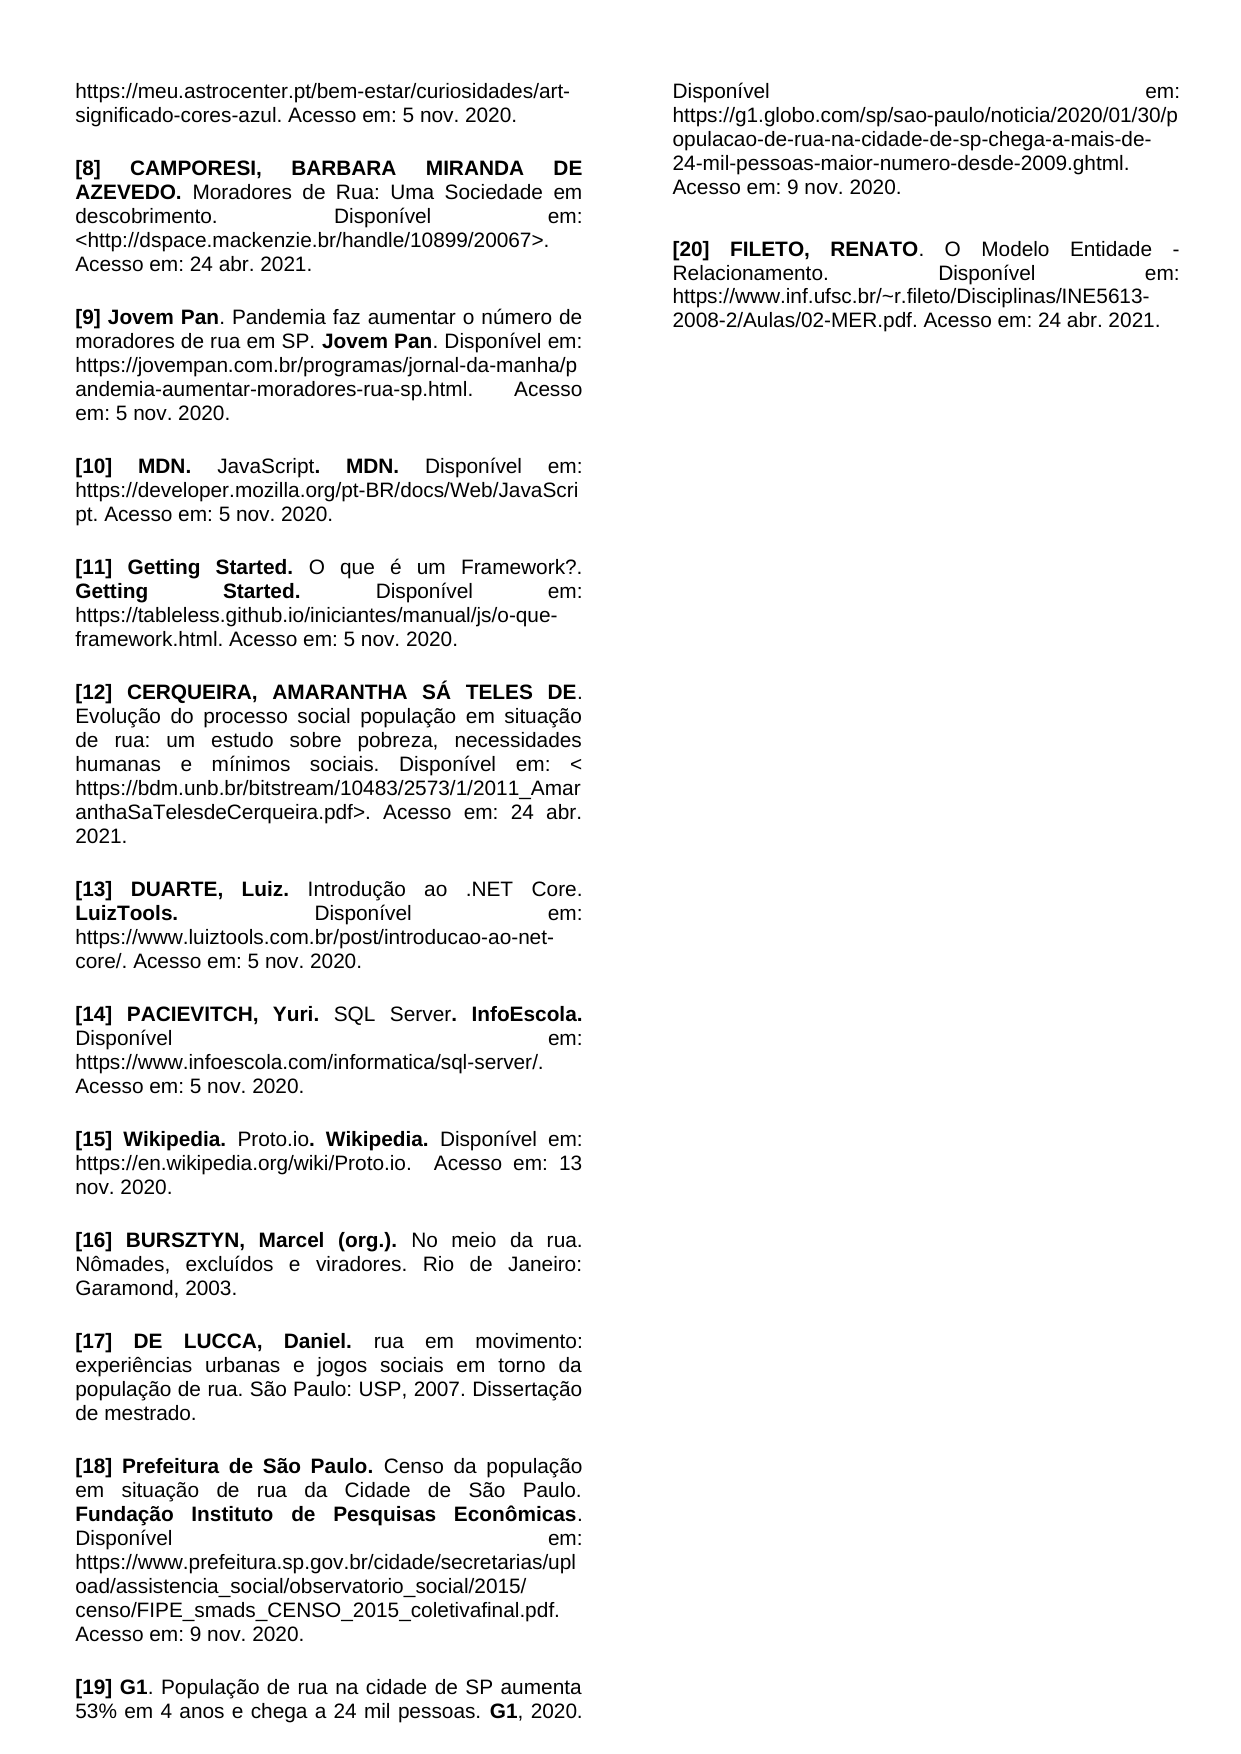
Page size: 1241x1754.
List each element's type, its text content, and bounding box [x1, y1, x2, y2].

text [18] Prefeitura de São Paulo. Censo da população em situação de rua da Cidade de São Paulo. Fundação Instituto de Pesquisas Econômicas. Disponível em: https://www.prefeitura.sp.gov.br/cidade/secretarias/upload/assistencia_social/observatorio_social/2015/censo/FIPE_smads_CENSO_2015_coletivafinal.pdf. Acesso em: 9 nov. 2020. [75, 1454, 583, 1646]
text [15] Wikipedia. Proto.io. Wikipedia. Disponível em: https://en.wikipedia.org/wiki/Proto.io. Acesso em: 13 nov. 2020. [75, 1127, 583, 1199]
text [14] PACIEVITCH, Yuri. SQL Server. InfoEscola. Disponível em: https://www.infoescola.com/informatica/sql-server/. Acesso em: 5 nov. 2020. [75, 1002, 583, 1098]
text [13] DUARTE, Luiz. Introdução ao .NET Core. LuizTools. Disponível em: https://www.luiztools.com.br/post/introducao-ao-net-core/. Acesso em: 5 nov. 2020. [75, 877, 583, 973]
text [17] DE LUCCA, Daniel. rua em movimento: experiências urbanas e jogos sociais em torno da população de rua. São Paulo: USP, 2007. Dissertação de mestrado. [75, 1329, 583, 1425]
text [11] Getting Started. O que é um Framework?. Getting Started. Disponível em: https://tableless.github.io/iniciantes/manual/js/o-que-framework.html. Acesso em: 5 nov. 2020. [75, 555, 583, 651]
text [20] FILETO, RENATO. O Modelo Entidade - Relacionamento. Disponível em: https://www.inf.ufsc.br/~r.fileto/Disciplinas/INE5613-2008-2/Aulas/02-MER.pdf. Acesso em: 24 abr. 2021. [672, 236, 1180, 332]
text [19] G1. População de rua na cidade de SP aumenta 53% em 4 anos e chega a 24 mil pessoas. G1, 2020. Disponível em: https://g1.globo.com/sp/sao-paulo/noticia/2020/01/30/populacao-de-rua-na-cidade-de-sp-chega-a-mais-de-24-mil-pessoas-maior-numero-desde-2009.ghtml. Acesso em: 9 nov. 2020. [75, 1675, 583, 1723]
text [12] CERQUEIRA, AMARANTHA SÁ TELES DE. Evolução do processo social população em situação de rua: um estudo sobre pobreza, necessidades humanas e mínimos sociais. Disponível em: < https://bdm.unb.br/bitstream/10483/2573/1/2011_AmaranthaSaTelesdeCerqueira.pdf>. Acesso em: 24 abr. 2021. [75, 680, 583, 848]
text [10] MDN. JavaScript. MDN. Disponível em: https://developer.mozilla.org/pt-BR/docs/Web/JavaScript. Acesso em: 5 nov. 2020. [75, 454, 583, 526]
text [19] G1. População de rua na cidade de SP aumenta 53% em 4 anos e chega a 24 mil pessoas. G1, 2020. Disponível em: https://g1.globo.com/sp/sao-paulo/noticia/2020/01/30/populacao-de-rua-na-cidade-de-sp-chega-a-mais-de-24-mil-pessoas-maior-numero-desde-2009.ghtml. Acesso em: 9 nov. 2020. [672, 79, 1180, 199]
text [16] BURSZTYN, Marcel (org.). No meio da rua. Nômades, excluídos e viradores. Rio de Janeiro: Garamond, 2003. [75, 1228, 583, 1300]
text [8] CAMPORESI, BARBARA MIRANDA DE AZEVEDO. Moradores de Rua: Uma Sociedade em descobrimento. Disponível em: <http://dspace.mackenzie.br/handle/10899/20067>. Acesso em: 24 abr. 2021. [75, 156, 583, 276]
text [9] Jovem Pan. Pandemia faz aumentar o número de moradores de rua em SP. Jovem Pan. Disponível em: https://jovempan.com.br/programas/jornal-da-manha/pandemia-aumentar-moradores-rua-sp.html. Acesso em: 5 nov. 2020. [75, 305, 583, 425]
